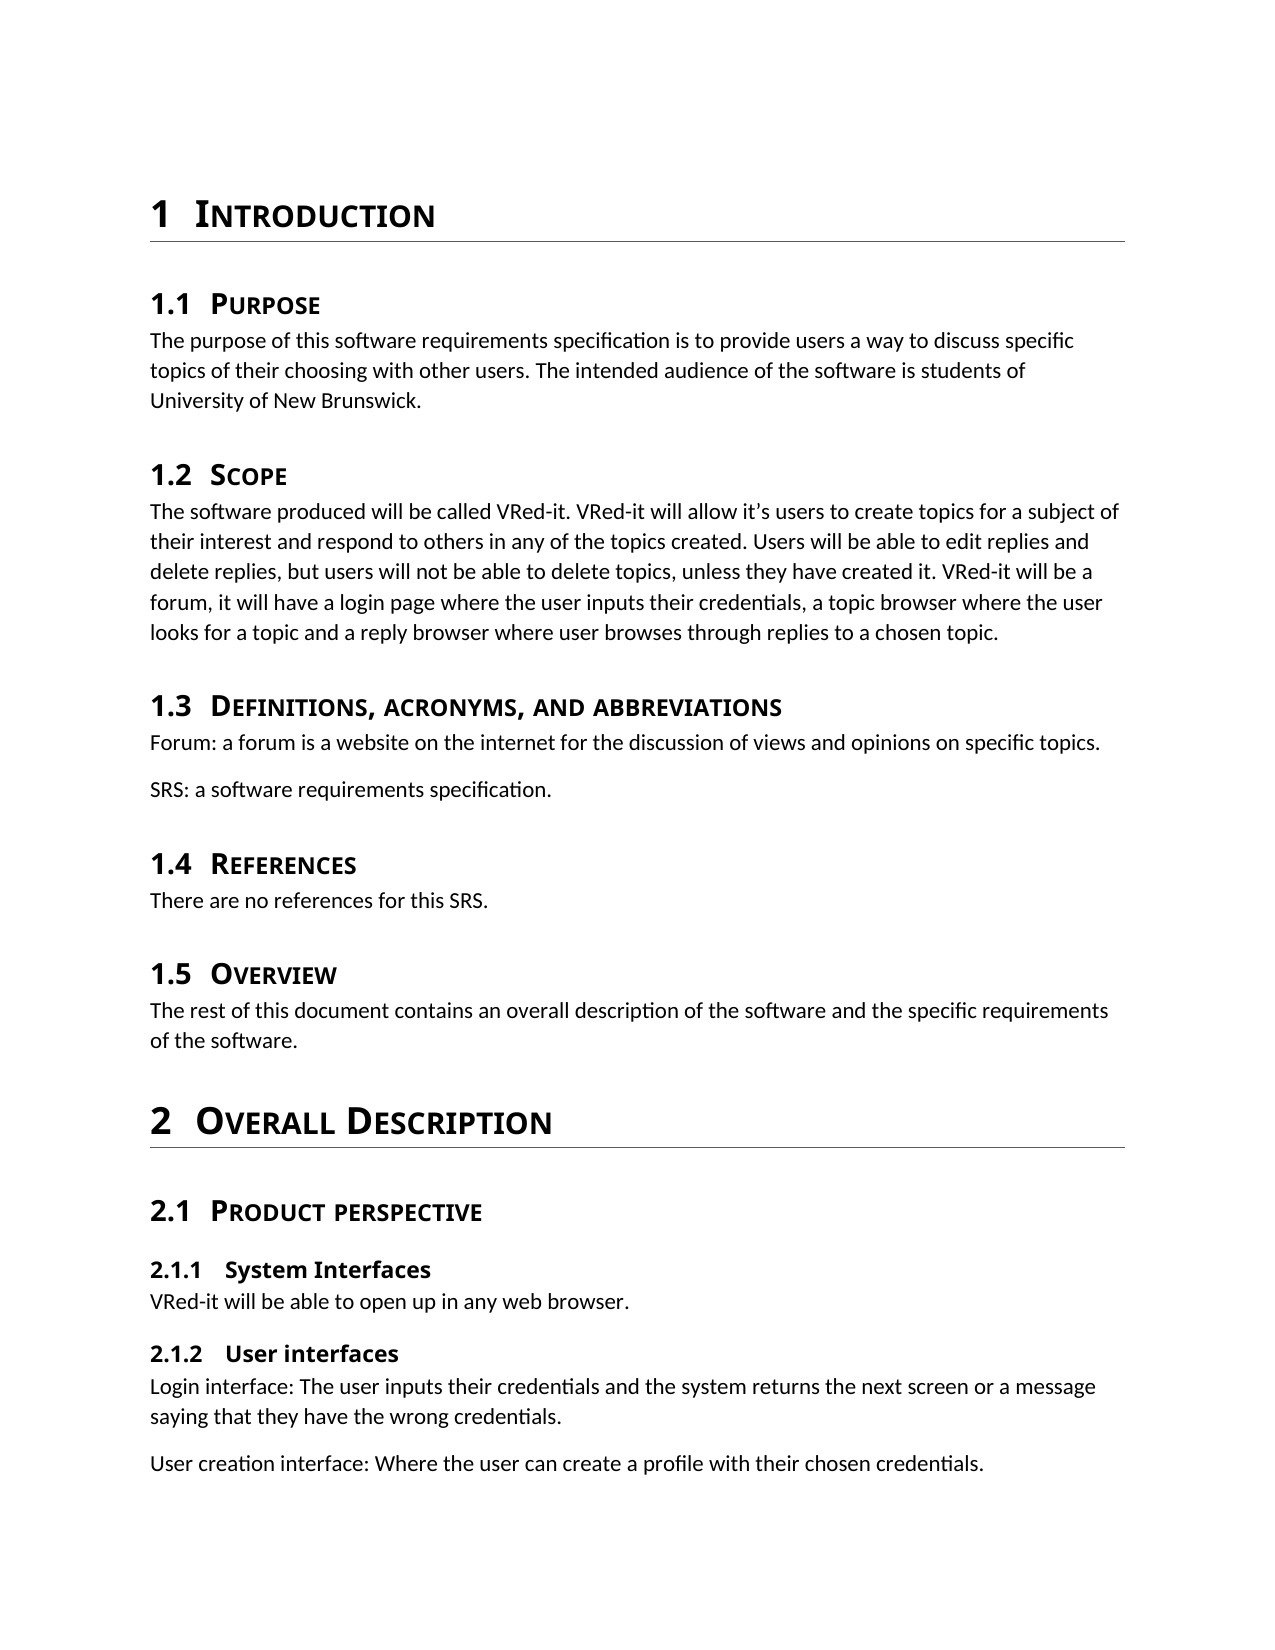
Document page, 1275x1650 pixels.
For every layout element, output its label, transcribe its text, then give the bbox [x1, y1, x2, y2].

subtitle Purpose [150, 283, 1125, 323]
text There are no references for this SRS. [150, 886, 1125, 914]
text The purpose of this software requirements specification is to provide users a way to discuss specific topics of their choosing with other users. The intended audience of the software is students of University of New Brunswick. [150, 326, 1125, 414]
text The software produced will be called VRed-it. VRed-it will allow it’s users to create topics for a subject of their interest and respond to others in any of the topics created. Users will be able to edit replies and delete replies, but users will not be able to delete topics, unless they have created it. VRed-it will be a forum, it will have a login page where the user inputs their credentials, a topic browser where the user looks for a topic and a reply browser where user browses through replies to a chosen topic. [150, 497, 1125, 646]
subtitle Introduction [150, 187, 1125, 241]
subtitle References [150, 843, 1125, 883]
text SRS: a software requirements specification. [150, 775, 1125, 803]
subtitle Scope [150, 454, 1125, 494]
subtitle Product perspective [150, 1190, 1125, 1229]
subtitle User interfaces [150, 1338, 1125, 1369]
text Forum: a forum is a website on the internet for the discussion of views and opinions on specific topics. [150, 728, 1125, 756]
subtitle System Interfaces [150, 1253, 1125, 1285]
text User creation interface: Where the user can create a profile with their chosen credentials. [150, 1449, 1125, 1477]
text VRed-it will be able to open up in any web browser. [150, 1287, 1125, 1315]
subtitle Definitions, acronyms, and abbreviations [150, 686, 1125, 725]
text The rest of this document contains an overall description of the software and the specific requirements of the software. [150, 996, 1125, 1054]
text Login interface: The user inputs their credentials and the system returns the next screen or a message saying that they have the wrong credentials. [150, 1372, 1125, 1430]
subtitle Overall Description [150, 1094, 1125, 1147]
subtitle Overview [150, 953, 1125, 993]
